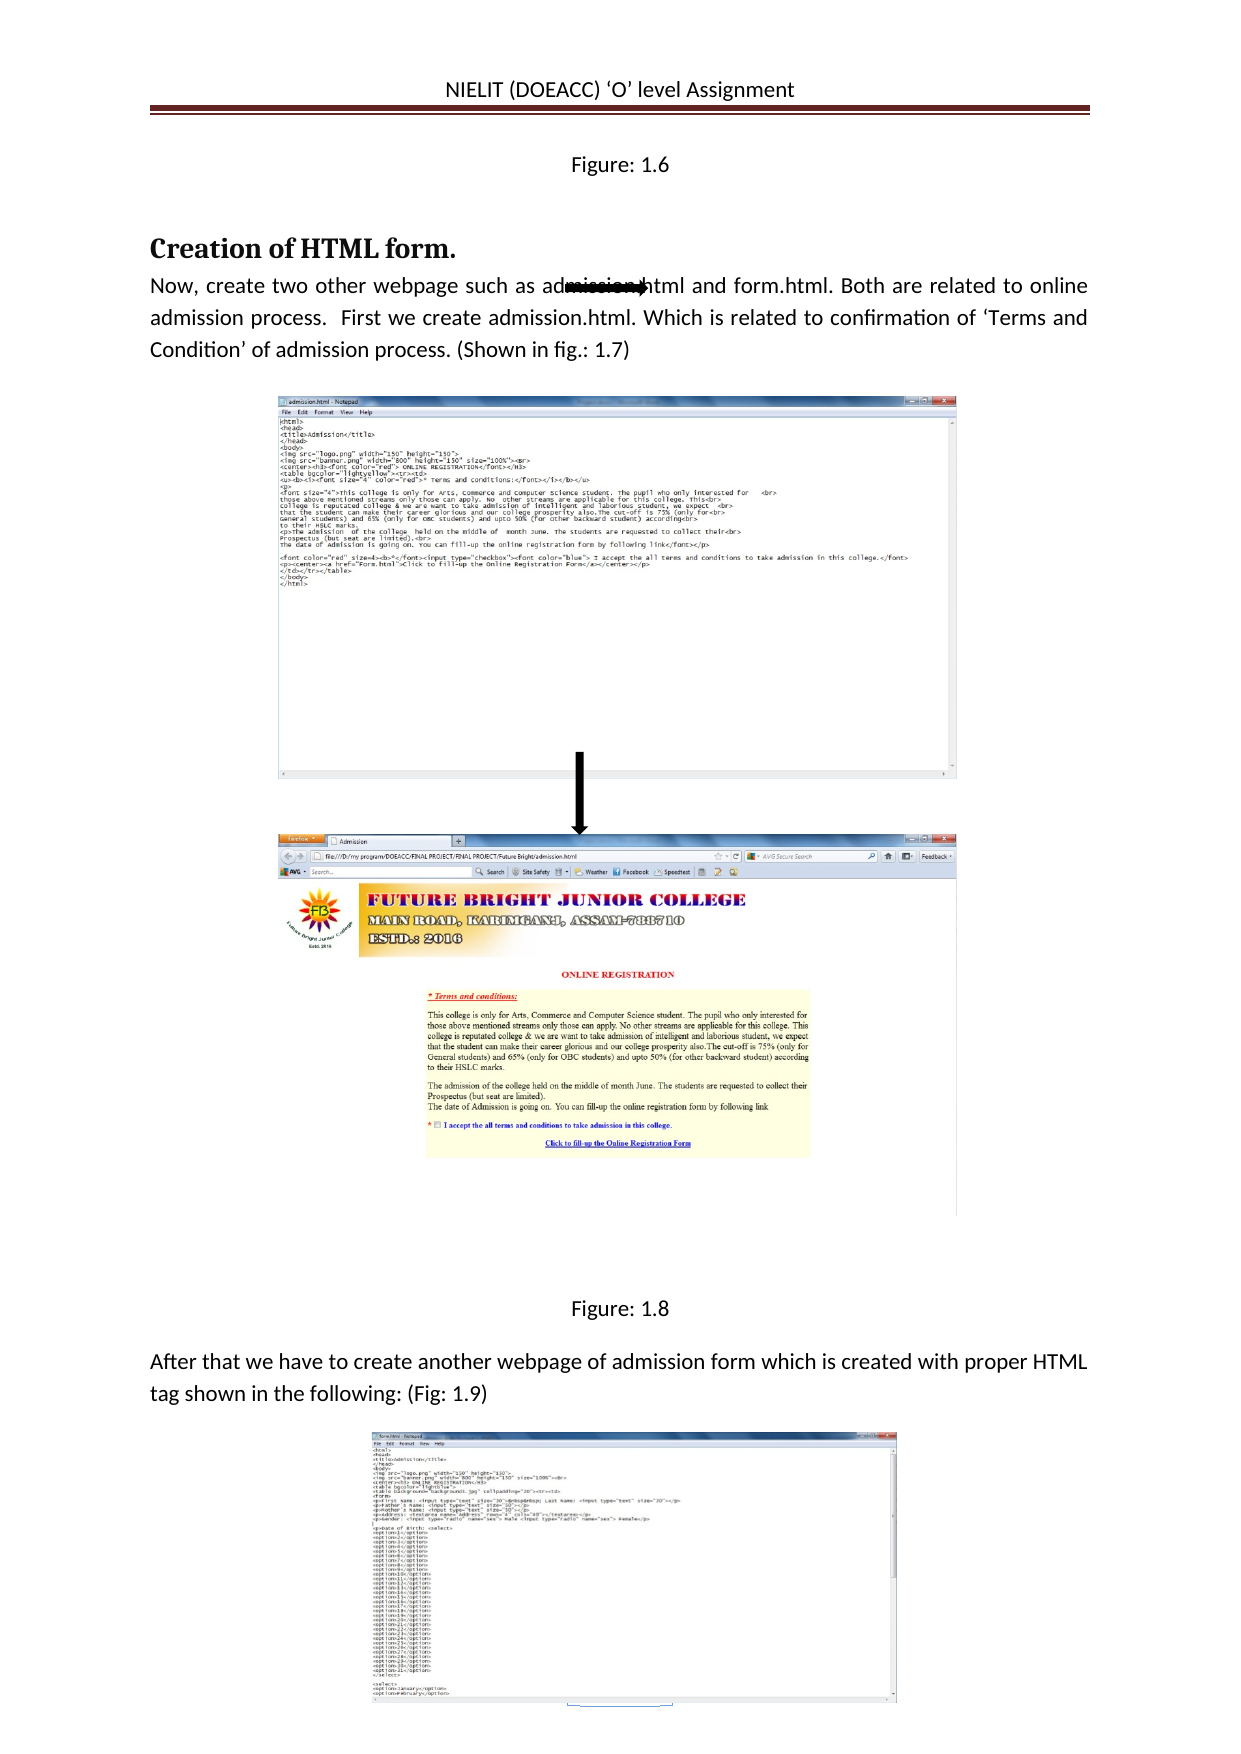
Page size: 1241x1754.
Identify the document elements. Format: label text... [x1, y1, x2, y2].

picture [278, 834, 957, 1216]
text Figure: 1.8 [150, 1294, 1090, 1322]
text Figure: 1.6 [150, 150, 1090, 178]
picture [371, 1432, 897, 1703]
picture [278, 396, 957, 779]
text Now, create two other webpage such as admission.html and form.html. Both are related to online admission process. First we create admission.html. Which is related to confirmation of ‘Terms and Condition’ of admission process. (Shown in fig.: 1.7) [150, 271, 1090, 363]
subtitle Creation of HTML form. [150, 232, 1090, 266]
text After that we have to create another webpage of admission form which is created with proper HTML tag shown in the following: (Fig: 1.9) [150, 1347, 1090, 1407]
